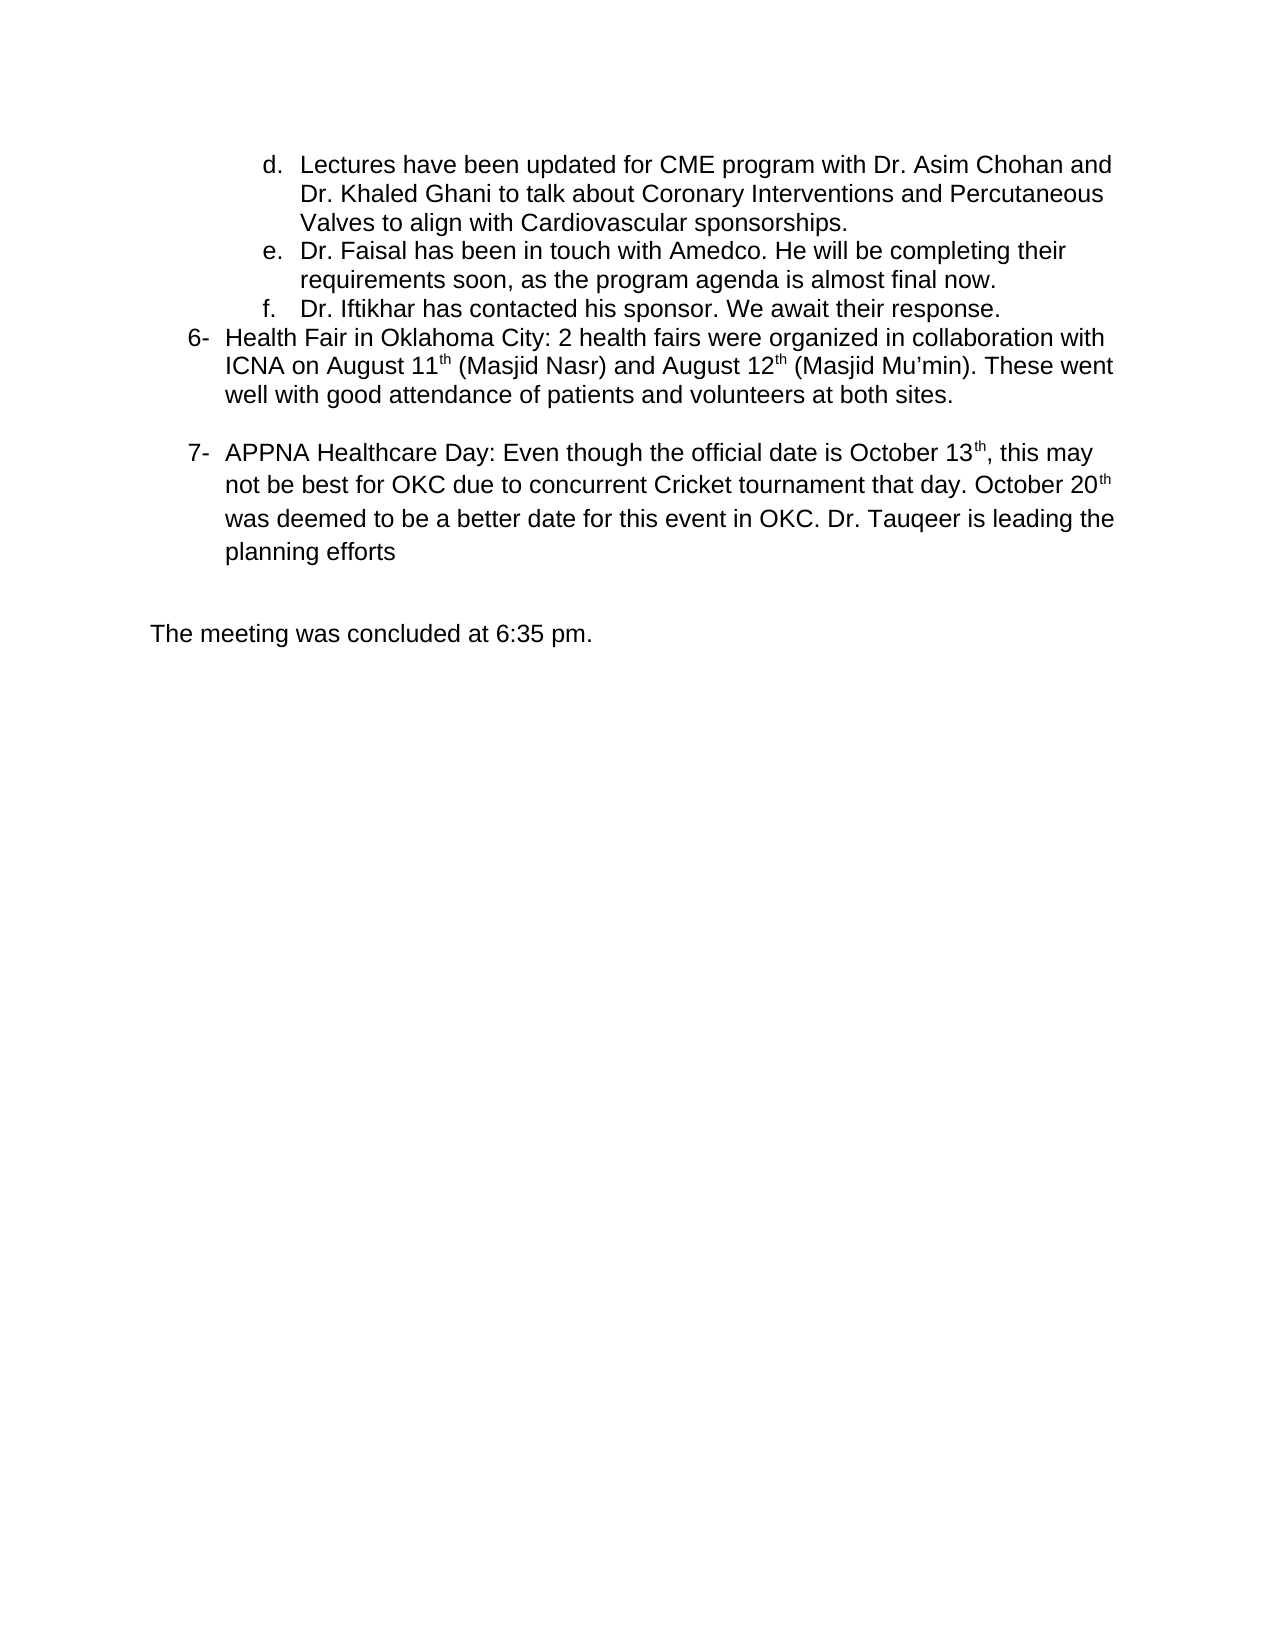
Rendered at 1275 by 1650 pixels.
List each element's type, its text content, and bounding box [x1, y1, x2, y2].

list Dr. Iftikhar has contacted his sponsor. We await their response. [262, 294, 1125, 322]
list Lectures have been updated for CME program with Dr. Asim Chohan and Dr. Khaled Ghani to talk about Coronary Interventions and Percutaneous Valves to align with Cardiovascular sponsorships. [262, 150, 1125, 236]
list APPNA Healthcare Day: Even though the official date is October 13th, this may not be best for OKC due to concurrent Cricket tournament that day. October 20th was deemed to be a better date for this event in OKC. Dr. Tauqeer is leading the planning efforts [187, 437, 1125, 565]
list Health Fair in Oklahoma City: 2 health fairs were organized in collaboration with ICNA on August 11th (Masjid Nasr) and August 12th (Masjid Mu’min). These went well with good attendance of patients and volunteers at both sites. [187, 322, 1125, 409]
list Dr. Faisal has been in touch with Amedco. He will be completing their requirements soon, as the program agenda is almost final now. [262, 236, 1125, 294]
text The meeting was concluded at 6:35 pm. [150, 619, 1125, 648]
